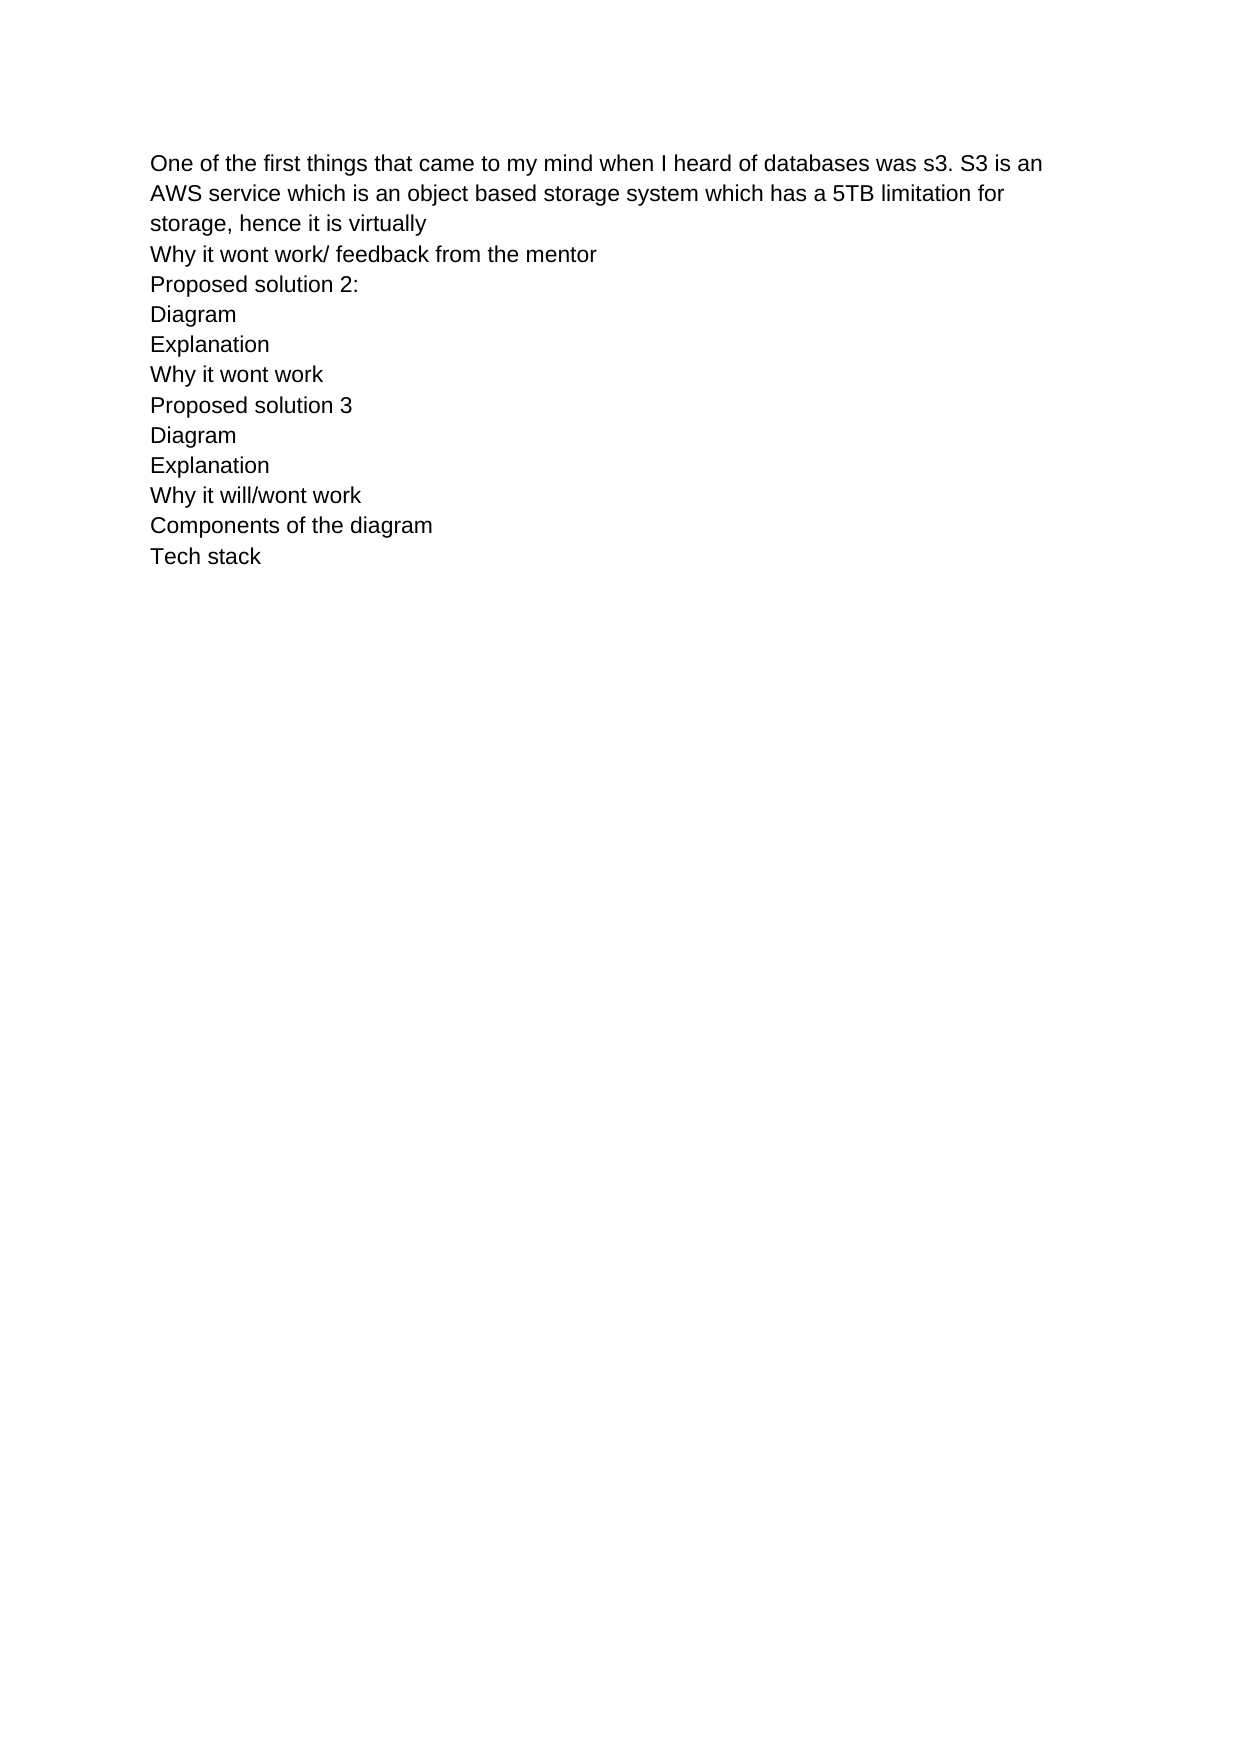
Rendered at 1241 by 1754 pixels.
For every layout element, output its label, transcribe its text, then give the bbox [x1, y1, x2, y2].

text Proposed solution 2: [150, 271, 1090, 297]
text Diagram [150, 422, 1090, 448]
text One of the first things that came to my mind when I heard of databases was s3. S3 is an AWS service which is an object based storage system which has a 5TB limitation for storage, hence it is virtually [150, 150, 1090, 237]
text Diagram [150, 301, 1090, 327]
text Explanation [150, 452, 1090, 478]
text Explanation [150, 331, 1090, 358]
text Why it wont work [150, 361, 1090, 388]
text Why it will/wont work [150, 482, 1090, 509]
text Proposed solution 3 [150, 392, 1090, 418]
text Why it wont work/ feedback from the mentor [150, 241, 1090, 267]
text Tech stack [150, 543, 1090, 569]
text Components of the diagram [150, 512, 1090, 539]
